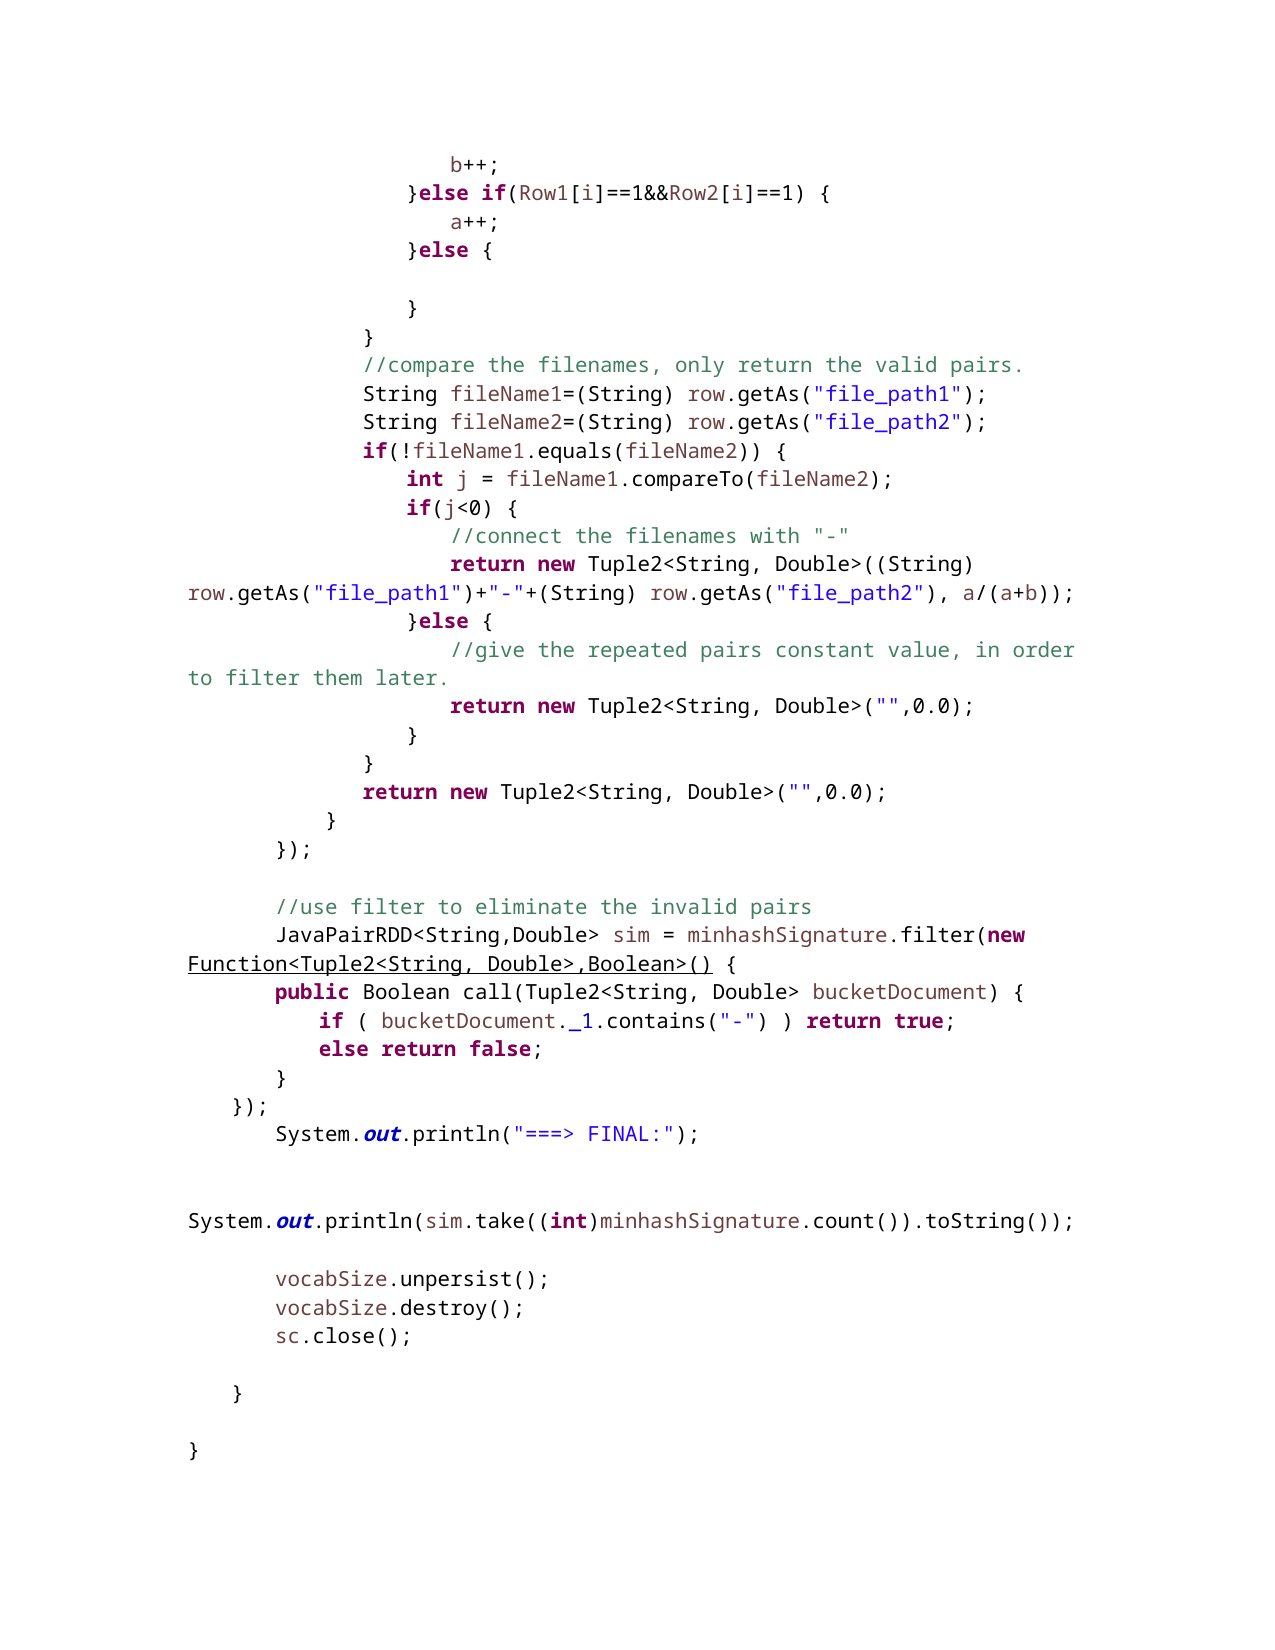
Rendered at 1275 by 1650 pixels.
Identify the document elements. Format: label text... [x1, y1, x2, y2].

text }else if(Row1[i]==1&&Row2[i]==1) { [187, 178, 1087, 207]
text return new Tuple2<String, Double>("",0.0); [187, 777, 1087, 805]
text }); [187, 834, 1087, 862]
text a++; [187, 207, 1087, 235]
text } [187, 1378, 1087, 1407]
text sc.close(); [187, 1321, 1087, 1350]
text }else { [187, 235, 1087, 264]
text }); [187, 1091, 1087, 1119]
text System.out.println(sim.take((int)minhashSignature.count()).toString()); [187, 1148, 1087, 1235]
text if ( bucketDocument._1.contains("-") ) return true; [187, 1006, 1087, 1034]
text //connect the filenames with "-" [187, 521, 1087, 549]
text vocabSize.destroy(); [187, 1293, 1087, 1321]
text } [187, 1063, 1087, 1091]
text JavaPairRDD<String,Double> sim = minhashSignature.filter(new Function<Tuple2<String, Double>,Boolean>() { [187, 921, 1087, 977]
text //give the repeated pairs constant value, in order to filter them later. [187, 635, 1087, 692]
text } [187, 322, 1087, 350]
text else return false; [187, 1034, 1087, 1063]
text } [187, 1435, 1087, 1463]
text public Boolean call(Tuple2<String, Double> bucketDocument) { [187, 977, 1087, 1006]
text }else { [187, 606, 1087, 635]
text return new Tuple2<String, Double>("",0.0); [187, 692, 1087, 720]
text return new Tuple2<String, Double>((String) row.getAs("file_path1")+"-"+(String) row.getAs("file_path2"), a/(a+b)); [187, 549, 1087, 606]
text System.out.println("===> FINAL:"); [187, 1119, 1087, 1148]
text int j = fileName1.compareTo(fileName2); [187, 464, 1087, 493]
text if(!fileName1.equals(fileName2)) { [187, 436, 1087, 464]
text if(j<0) { [187, 493, 1087, 521]
text } [187, 748, 1087, 777]
text //compare the filenames, only return the valid pairs. [187, 350, 1087, 379]
text } [187, 293, 1087, 322]
text String fileName1=(String) row.getAs("file_path1"); [187, 379, 1087, 407]
text //use filter to eliminate the invalid pairs [187, 892, 1087, 921]
text b++; [187, 150, 1087, 178]
text } [187, 720, 1087, 748]
text String fileName2=(String) row.getAs("file_path2"); [187, 407, 1087, 436]
text vocabSize.unpersist(); [187, 1264, 1087, 1293]
text } [187, 805, 1087, 834]
